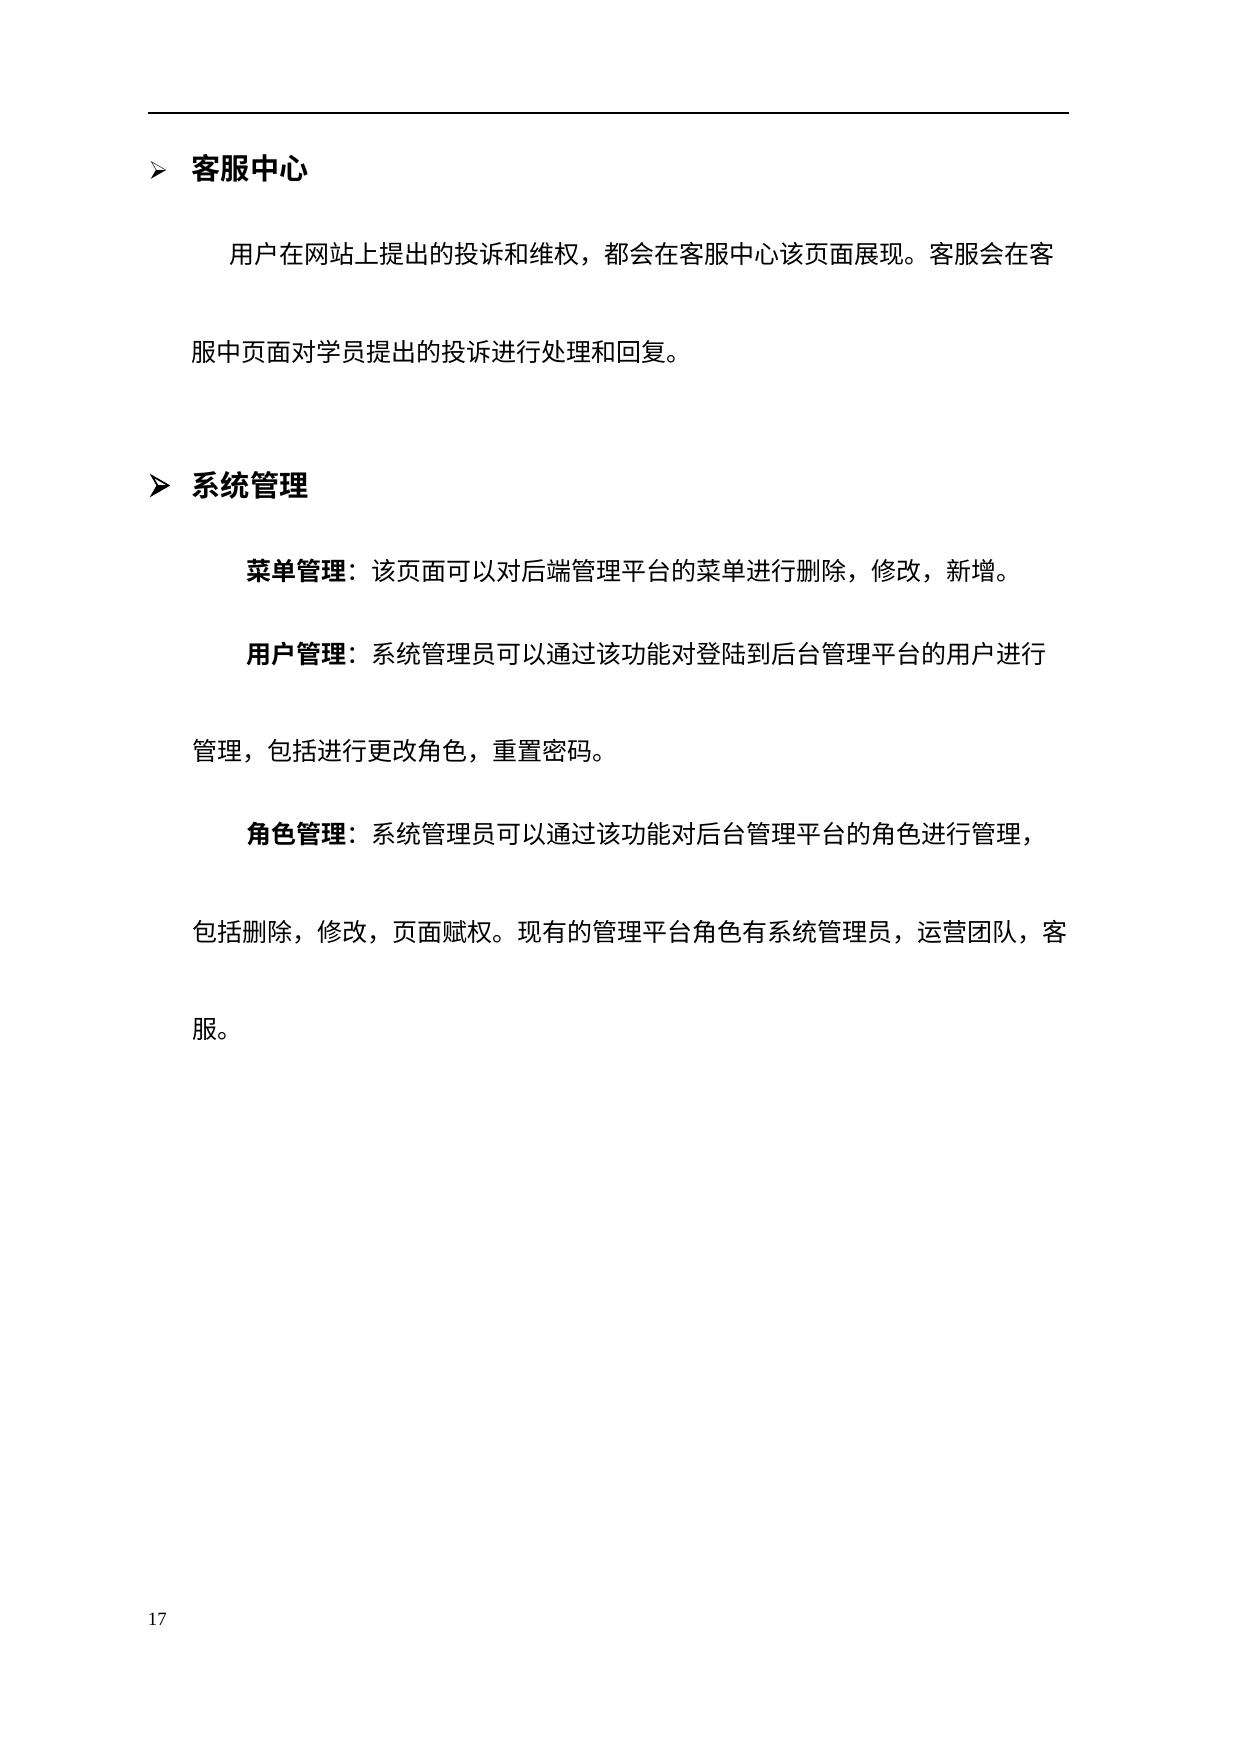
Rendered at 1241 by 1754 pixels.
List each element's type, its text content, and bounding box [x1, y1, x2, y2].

text 菜单管理：该页面可以对后端管理平台的菜单进行删除，修改，新增。 [192, 537, 1069, 602]
text 角色管理：系统管理员可以通过该功能对后台管理平台的角色进行管理，包括删除，修改，页面赋权。现有的管理平台角色有系统管理员，运营团队，客服。 [192, 801, 1069, 1061]
list 客服中心 [148, 134, 1069, 199]
text 用户管理：系统管理员可以通过该功能对登陆到后台管理平台的用户进行管理，包括进行更改角色，重置密码。 [192, 620, 1069, 782]
text 用户在网站上提出的投诉和维权，都会在客服中心该页面展现。客服会在客服中页面对学员提出的投诉进行处理和回复。 [191, 221, 1069, 383]
list 系统管理 [148, 451, 1069, 516]
